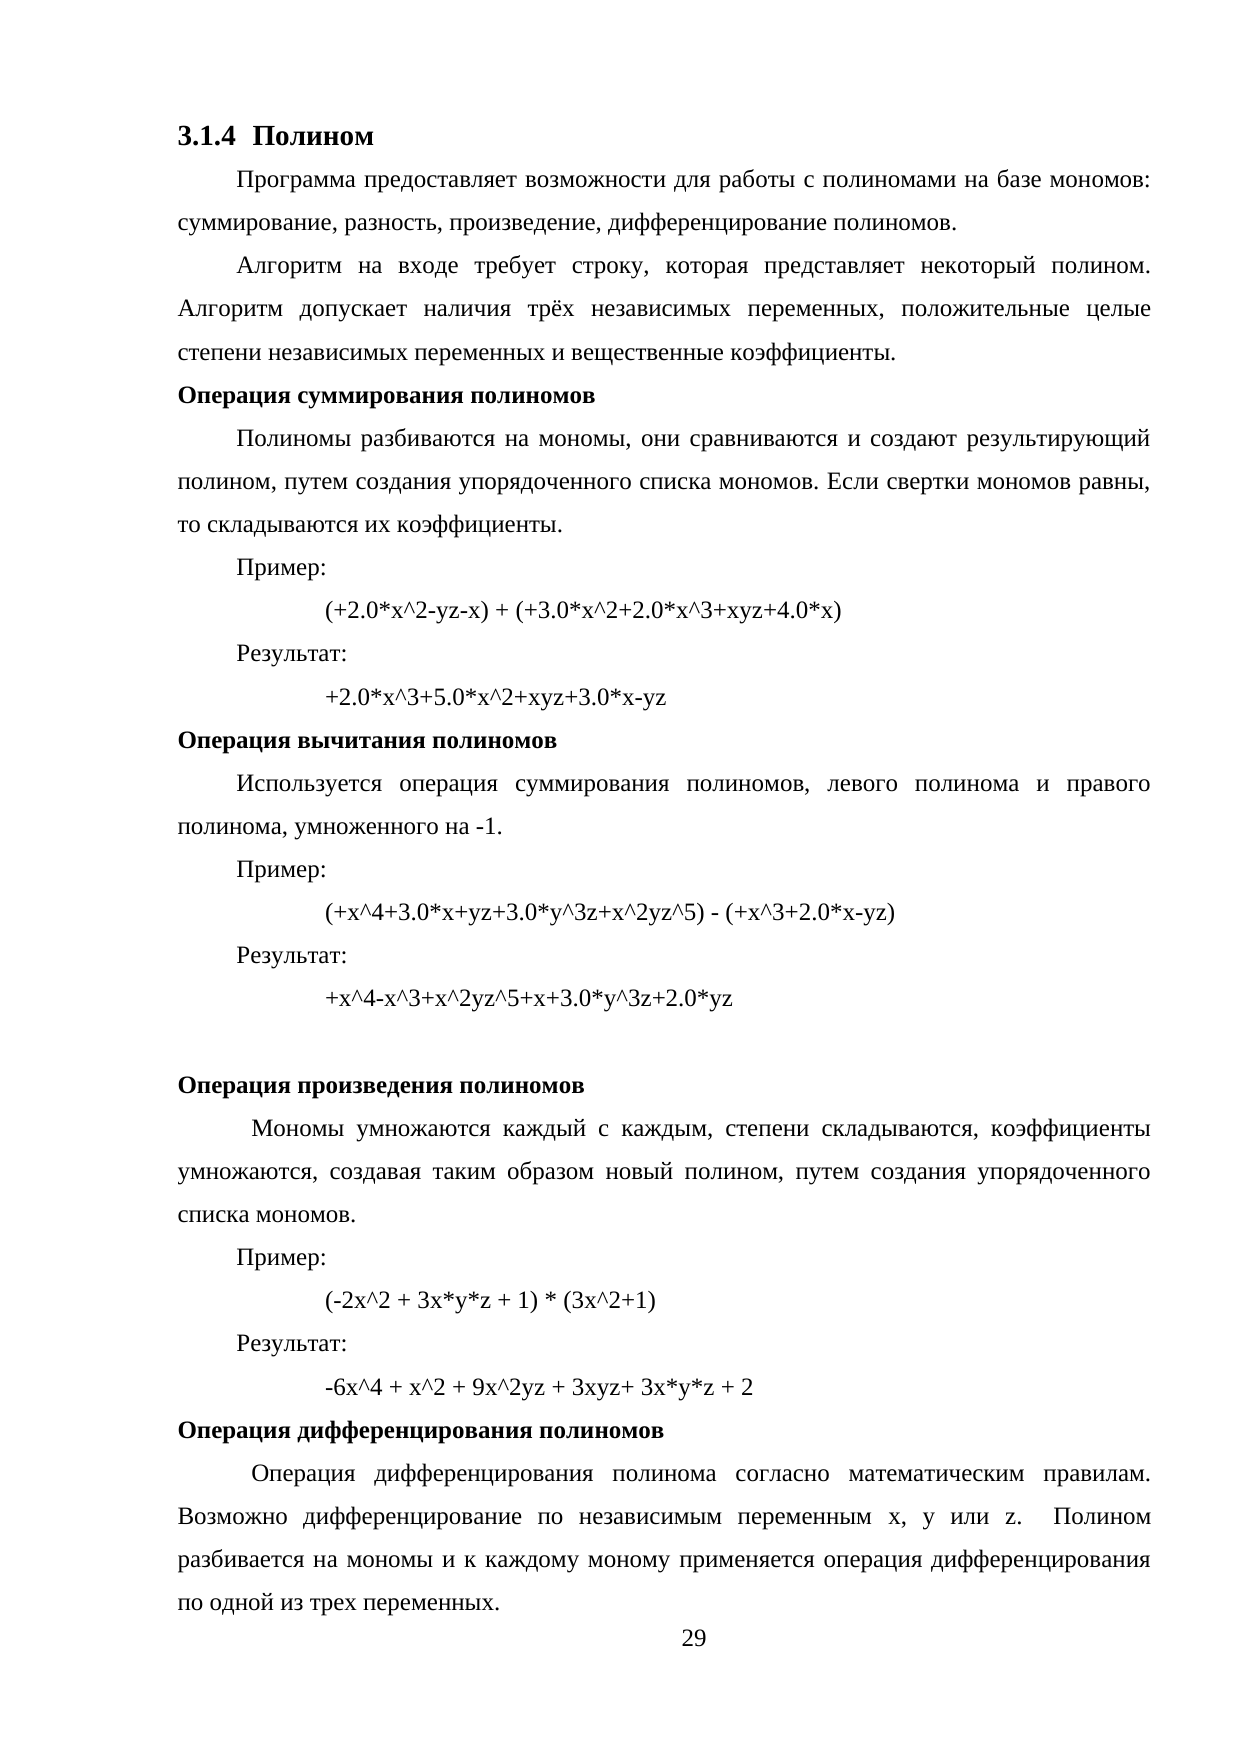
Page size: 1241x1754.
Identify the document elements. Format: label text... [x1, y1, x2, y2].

text Операция суммирования полиномов [177, 380, 1152, 408]
text Используется операция суммирования полиномов, левого полинома и правого полинома, умноженного на -1. [177, 768, 1152, 840]
text Операция дифференцирования полинома согласно математическим правилам. Возможно дифференцирование по независимым переменным x, y или z. Полином разбивается на мономы и к каждому моному применяется операция дифференцирования по одной из трех переменных. [177, 1458, 1152, 1616]
text Программа предоставляет возможности для работы с полиномами на базе мономов: суммирование, разность, произведение, дифференцирование полиномов. [177, 164, 1152, 236]
text Операция дифференцирования полиномов [177, 1415, 1152, 1443]
text Полиномы разбиваются на мономы, они сравниваются и создают результирующий полином, путем создания упорядоченного списка мономов. Если свертки мономов равны, то складываются их коэффициенты. [177, 423, 1152, 538]
text Операция вычитания полиномов [177, 725, 1152, 753]
text Пример: [177, 854, 1152, 883]
text (+x^4+3.0*x+yz+3.0*y^3z+x^2yz^5) - (+x^3+2.0*x-yz) [177, 897, 1152, 926]
text (+2.0*x^2-yz-x) + (+3.0*x^2+2.0*x^3+xyz+4.0*x) [177, 595, 1152, 624]
subtitle Полином [177, 118, 1152, 152]
text +2.0*x^3+5.0*x^2+xyz+3.0*x-yz [177, 682, 1152, 710]
text +x^4-x^3+x^2yz^5+x+3.0*y^3z+2.0*yz [177, 983, 1152, 1012]
text Результат: [177, 638, 1152, 667]
text Результат: [177, 1328, 1152, 1357]
text Результат: [177, 940, 1152, 969]
text Мономы умножаются каждый с каждым, степени складываются, коэффициенты умножаются, создавая таким образом новый полином, путем создания упорядоченного списка мономов. [177, 1113, 1152, 1228]
text Пример: [177, 1242, 1152, 1271]
text (-2x^2 + 3x*y*z + 1) * (3x^2+1) [177, 1285, 1152, 1314]
text Алгоритм на входе требует строку, которая представляет некоторый полином. Алгоритм допускает наличия трёх независимых переменных, положительные целые степени независимых переменных и вещественные коэффициенты. [177, 250, 1152, 365]
text -6x^4 + x^2 + 9x^2yz + 3xyz+ 3x*y*z + 2 [177, 1372, 1152, 1400]
text Пример: [177, 552, 1152, 581]
text Операция произведения полиномов [177, 1070, 1152, 1098]
